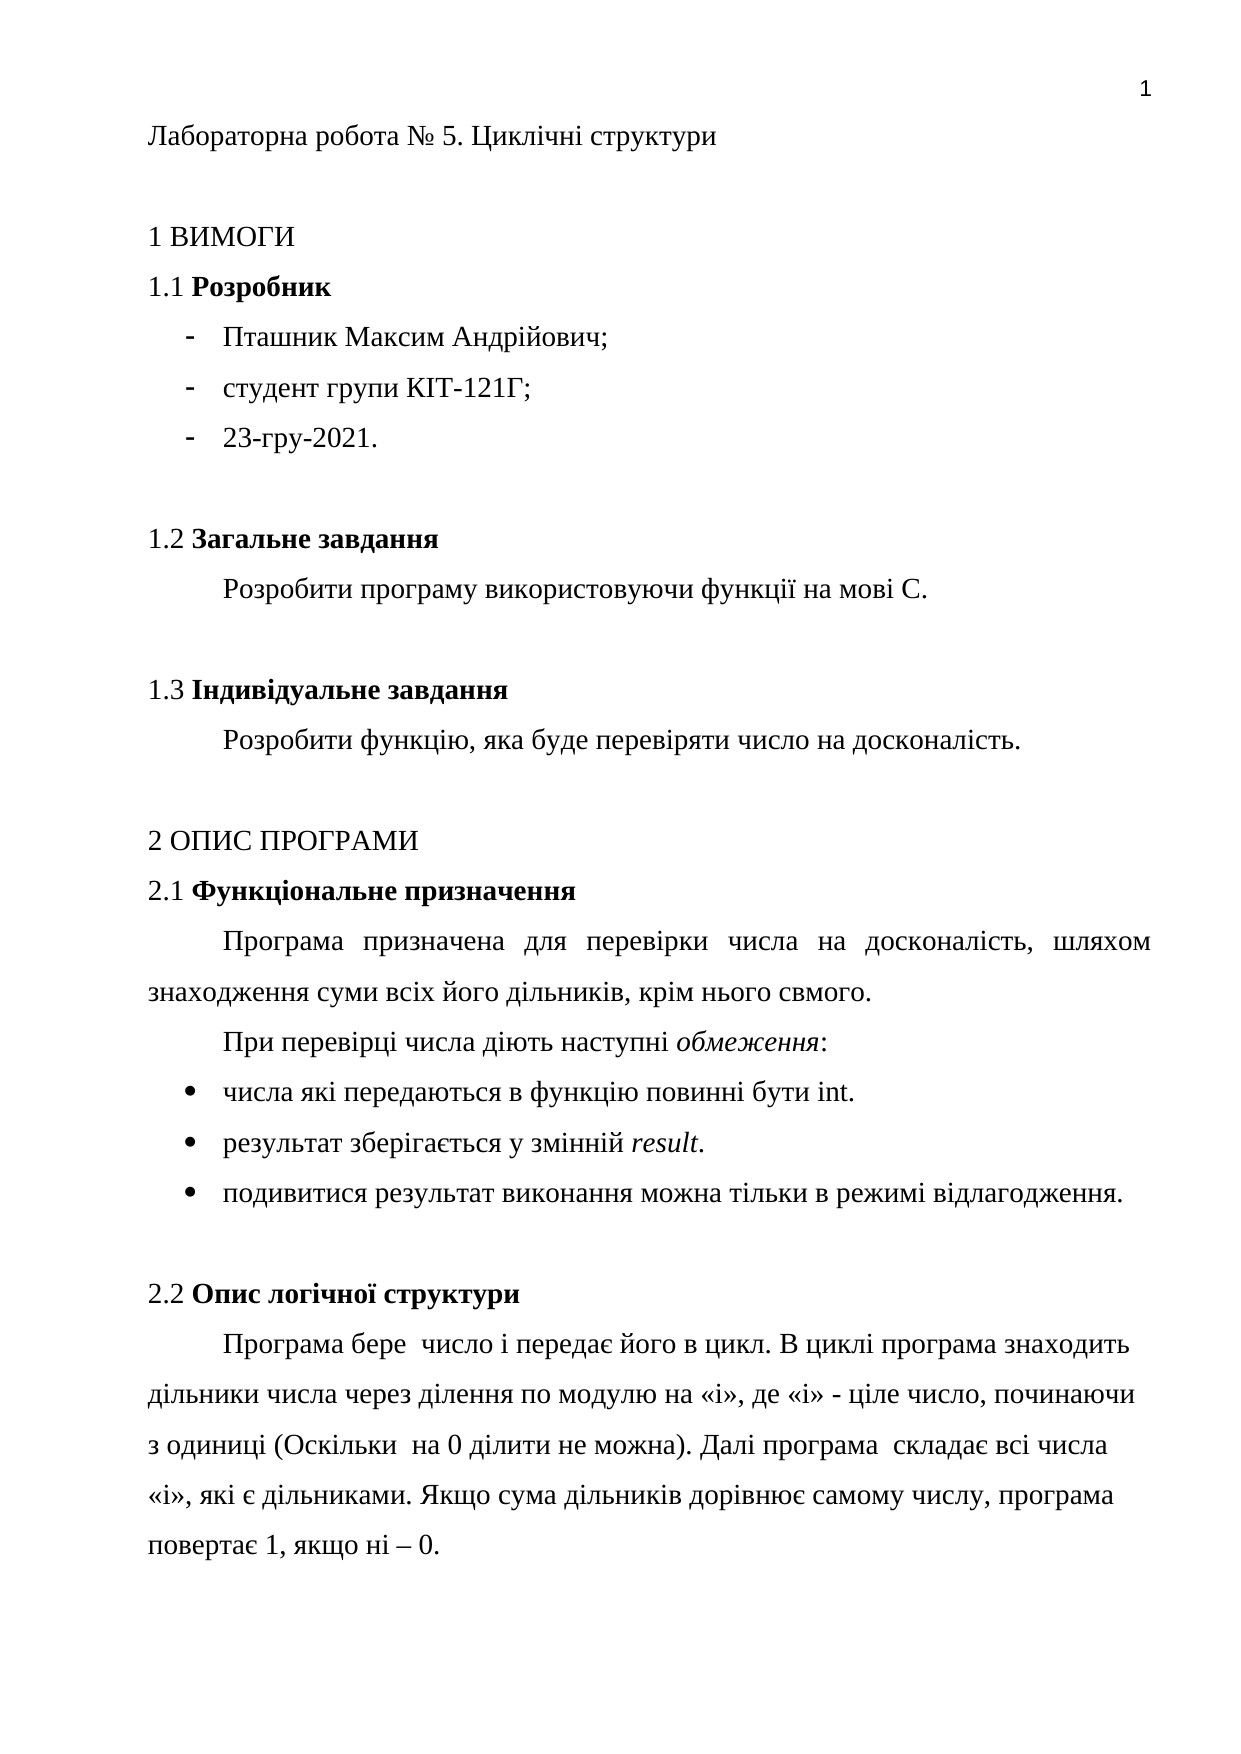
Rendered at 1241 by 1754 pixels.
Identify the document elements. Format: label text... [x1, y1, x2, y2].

text Розробити програму використовуючи функції на мові С. [148, 571, 1152, 605]
text 2 ОПИС ПРОГРАМИ [148, 823, 1152, 856]
text Розробити функцію, яка буде перевіряти число на досконалість. [148, 722, 1152, 756]
text Лабораторна робота № 5. Циклічні структури [148, 118, 1152, 152]
list подивитися результат виконання можна тільки в режимі відлагодження. [185, 1175, 1152, 1209]
text При перевірці числа діють наступні обмеження: [148, 1024, 1152, 1057]
list результат зберігається у змінній result. [185, 1125, 1152, 1158]
text 1 ВИМОГИ [148, 219, 1152, 252]
text 1.3 Індивідуальне завдання [148, 672, 1152, 705]
text 2.2 Опис логічної структури [148, 1276, 1152, 1309]
list Пташник Максим Андрiйович; [185, 319, 1152, 353]
list 23-гру-2021. [185, 420, 1152, 454]
text Програма призначена для перевірки числа на досконалість, шляхом знаходження суми всіх його дільників, крім нього свмого. [148, 923, 1152, 1007]
text 1.2 Загальне завдання [148, 521, 1152, 554]
text 1.1 Розробник [148, 269, 1152, 302]
list студент групи КІТ-121Г; [185, 370, 1152, 403]
text Програма бере число і передає його в цикл. В циклі програма знаходить дільники числа через ділення по модулю на «і», де «і» - ціле число, починаючи з одиниці (Оскільки на 0 ділити не можна). Далі програма складає всі числа «і», які є дільниками. Якщо сума дільників дорівнює самому числу, програма повертає 1, якщо ні – 0. [148, 1326, 1152, 1561]
list числа які передаються в функцію повинні бути int. [185, 1074, 1152, 1108]
text 2.1 Функціональне призначення [148, 873, 1152, 907]
